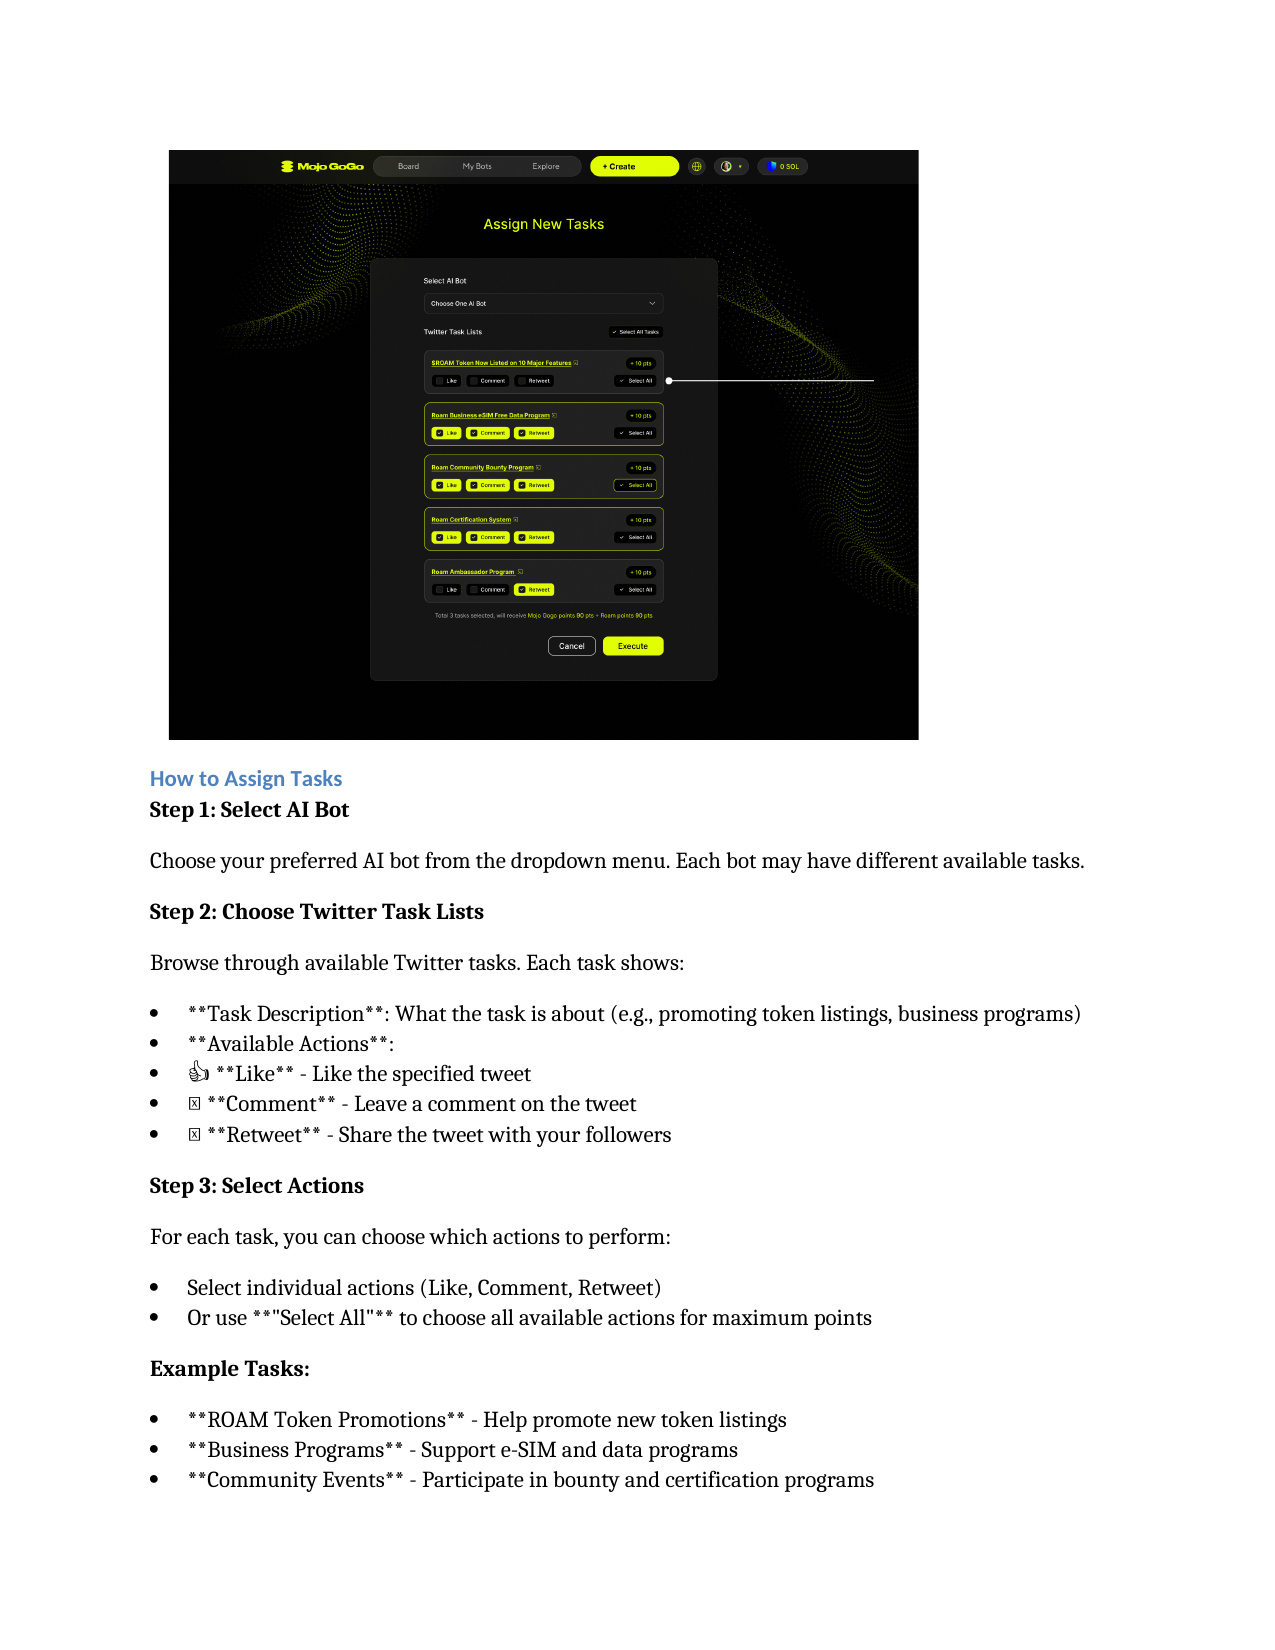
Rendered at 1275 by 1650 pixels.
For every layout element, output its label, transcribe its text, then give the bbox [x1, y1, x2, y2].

text Step 1: Select AI Bot [150, 796, 1125, 823]
text Step 2: Choose Twitter Task Lists [150, 898, 1125, 925]
list **Available Actions**: [150, 1031, 1125, 1057]
list **Business Programs** - Support e-SIM and data programs [150, 1437, 1125, 1463]
list **Task Description**: What the task is about (e.g., promoting token listings, business programs) [150, 1001, 1125, 1027]
text Step 3: Select Actions [150, 1172, 1125, 1199]
list 💬 **Comment** - Leave a comment on the tweet [150, 1091, 1125, 1117]
list 👍 **Like** - Like the specified tweet [150, 1061, 1125, 1087]
picture [168, 150, 919, 740]
list 🔄 **Retweet** - Share the tweet with your followers [150, 1121, 1125, 1148]
list **ROAM Token Promotions** - Help promote new token listings [150, 1407, 1125, 1433]
text Example Tasks: [150, 1356, 1125, 1382]
subtitle How to Assign Tasks [150, 764, 1125, 792]
text Browse through available Twitter tasks. Each task shows: [150, 949, 1125, 976]
list Select individual actions (Like, Comment, Retweet) [150, 1274, 1125, 1301]
list **Community Events** - Participate in bounty and certification programs [150, 1467, 1125, 1493]
list Or use **"Select All"** to choose all available actions for maximum points [150, 1305, 1125, 1331]
text Choose your preferred AI bot from the dropdown menu. Each bot may have different available tasks. [150, 847, 1125, 874]
text For each task, you can choose which actions to perform: [150, 1223, 1125, 1250]
